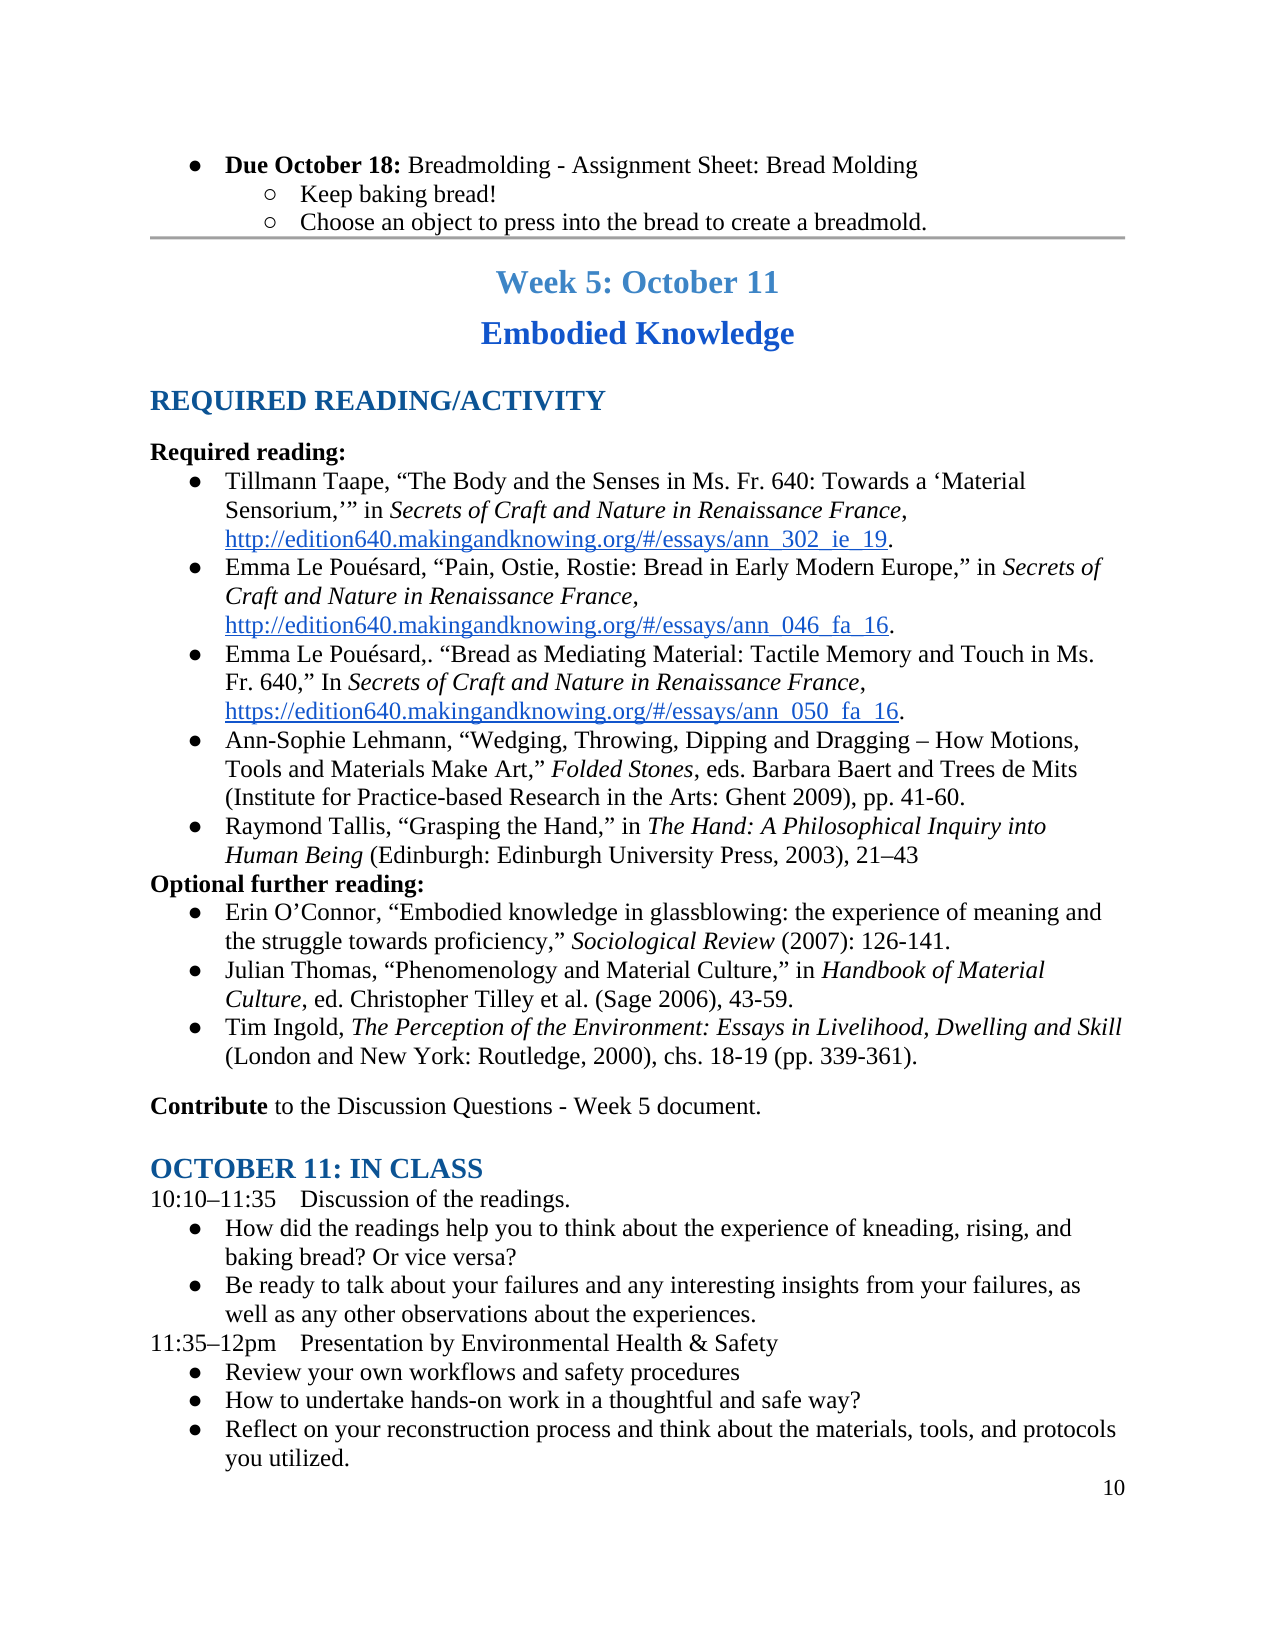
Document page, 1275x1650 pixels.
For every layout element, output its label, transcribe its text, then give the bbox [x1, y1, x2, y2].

list Emma Le Pouésard, “Pain, Ostie, Rostie: Bread in Early Modern Europe,” in Secrets of Craft and Nature in Renaissance France, http://edition640.makingandknowing.org/#/essays/ann_046_fa_16. [187, 552, 1125, 639]
subtitle Embodied Knowledge [150, 313, 1125, 352]
text Optional further reading: [150, 869, 1125, 897]
list Raymond Tallis, “Grasping the Hand,” in The Hand: A Philosophical Inquiry into Human Being (Edinburgh: Edinburgh University Press, 2003), 21–43 [187, 811, 1125, 869]
list How did the readings help you to think about the experience of kneading, rising, and baking bread? Or vice versa? [187, 1213, 1125, 1271]
subtitle OCTOBER 11: IN CLASS [150, 1151, 1125, 1184]
subtitle Week 5: October 11 [150, 263, 1125, 301]
text 11:35–12pm Presentation by Environmental Health & Safety [150, 1328, 1125, 1357]
list Reflect on your reconstruction process and think about the materials, tools, and protocols you utilized. [187, 1414, 1125, 1472]
text 10:10–11:35 Discussion of the readings. [150, 1184, 1125, 1213]
list Erin O’Connor, “Embodied knowledge in glassblowing: the experience of meaning and the struggle towards proficiency,” Sociological Review (2007): 126-141. [187, 897, 1125, 955]
list Emma Le Pouésard,. “Bread as Mediating Material: Tactile Memory and Touch in Ms. Fr. 640,” In Secrets of Craft and Nature in Renaissance France, https://edition640.makingandknowing.org/#/essays/ann_050_fa_16. [187, 639, 1125, 725]
list Julian Thomas, “Phenomenology and Material Culture,” in Handbook of Material Culture, ed. Christopher Tilley et al. (Sage 2006), 43-59. [187, 955, 1125, 1012]
list Choose an object to press into the bread to create a breadmold. [262, 207, 1125, 236]
text Contribute to the Discussion Questions - Week 5 document. [150, 1091, 1125, 1119]
list Ann-Sophie Lehmann, “Wedging, Throwing, Dipping and Dragging – How Motions, Tools and Materials Make Art,” Folded Stones, eds. Barbara Baert and Trees de Mits (Institute for Practice-based Research in the Arts: Ghent 2009), pp. 41-60. [187, 725, 1125, 811]
list Review your own workflows and safety procedures [187, 1357, 1125, 1386]
list Be ready to talk about your failures and any interesting insights from your failures, as well as any other observations about the experiences. [187, 1271, 1125, 1328]
list Tillmann Taape, “The Body and the Senses in Ms. Fr. 640: Towards a ‘Material Sensorium,’” in Secrets of Craft and Nature in Renaissance France, http://edition640.makingandknowing.org/#/essays/ann_302_ie_19. [187, 466, 1125, 552]
list Due October 18: Breadmolding - Assignment Sheet: Bread Molding [187, 150, 1125, 179]
list Keep baking bread! [262, 179, 1125, 207]
list How to undertake hands-on work in a thoughtful and safe way? [187, 1386, 1125, 1414]
text Required reading: [150, 437, 1125, 466]
list Tim Ingold, The Perception of the Environment: Essays in Livelihood, Dwelling and Skill (London and New York: Routledge, 2000), chs. 18-19 (pp. 339-361). [187, 1012, 1125, 1070]
subtitle REQUIRED READING/ACTIVITY [150, 383, 1125, 417]
